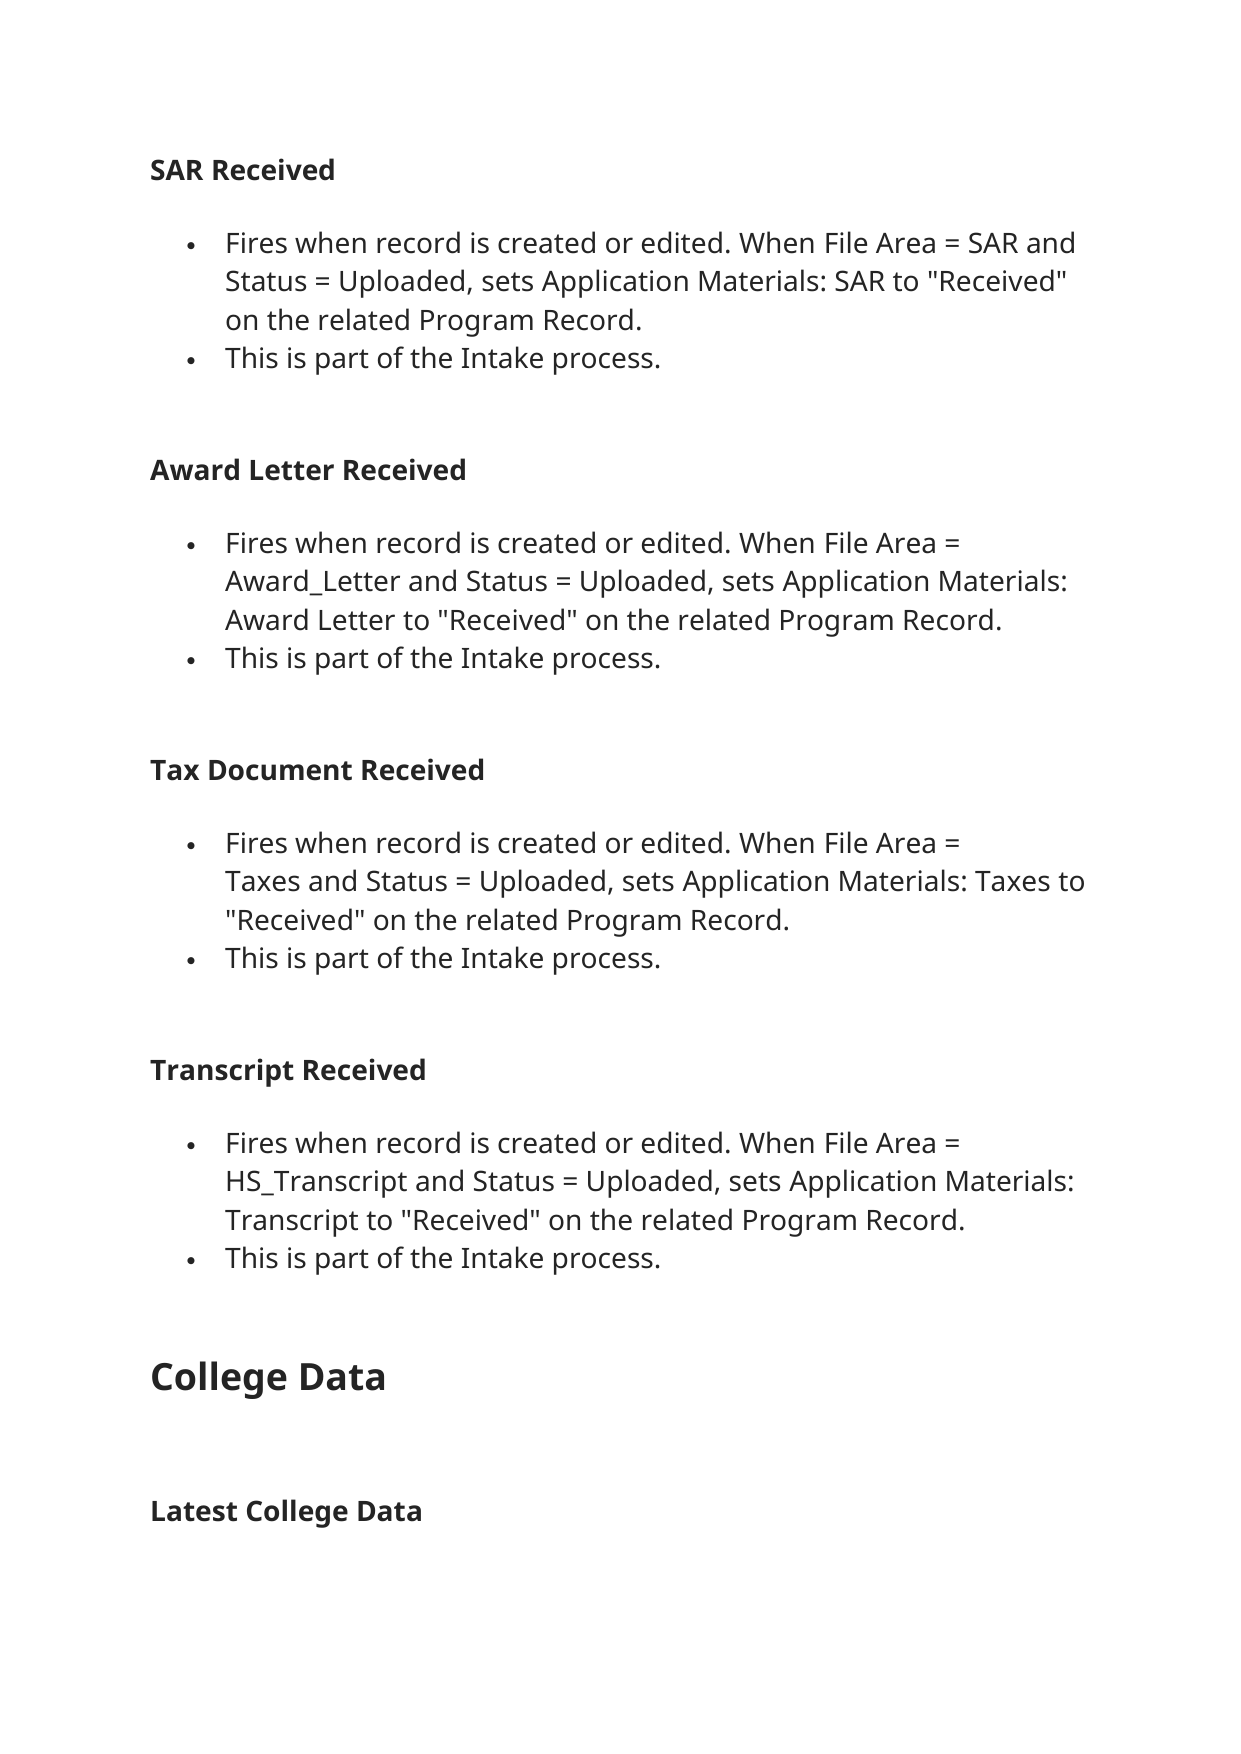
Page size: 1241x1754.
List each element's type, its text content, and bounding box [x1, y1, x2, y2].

list This is part of the Intake process. [187, 1238, 1090, 1277]
list Fires when record is created or edited. When File Area = SAR and Status = Uploaded, sets Application Materials: SAR to "Received" on the related Program Record. [187, 223, 1090, 338]
list This is part of the Intake process. [187, 938, 1090, 977]
text College Data [150, 1350, 1090, 1401]
text Award Letter Received [150, 450, 1090, 488]
text Tax Document Received [150, 750, 1090, 788]
list Fires when record is created or edited. When File Area = HS_Transcript and Status = Uploaded, sets Application Materials: Transcript to "Received" on the related Program Record. [187, 1123, 1090, 1238]
text SAR Received [150, 150, 1090, 188]
list Fires when record is created or edited. When File Area = Taxes and Status = Uploaded, sets Application Materials: Taxes to "Received" on the related Program Record. [187, 823, 1090, 938]
text Transcript Received [150, 1050, 1090, 1088]
text ​​​​​​​Latest College Data [150, 1491, 1090, 1529]
list This is part of the Intake process. [187, 338, 1090, 377]
list Fires when record is created or edited. When File Area = Award_Letter and Status = Uploaded, sets Application Materials: Award Letter to "Received" on the related Program Record. [187, 523, 1090, 638]
list This is part of the Intake process. [187, 638, 1090, 677]
